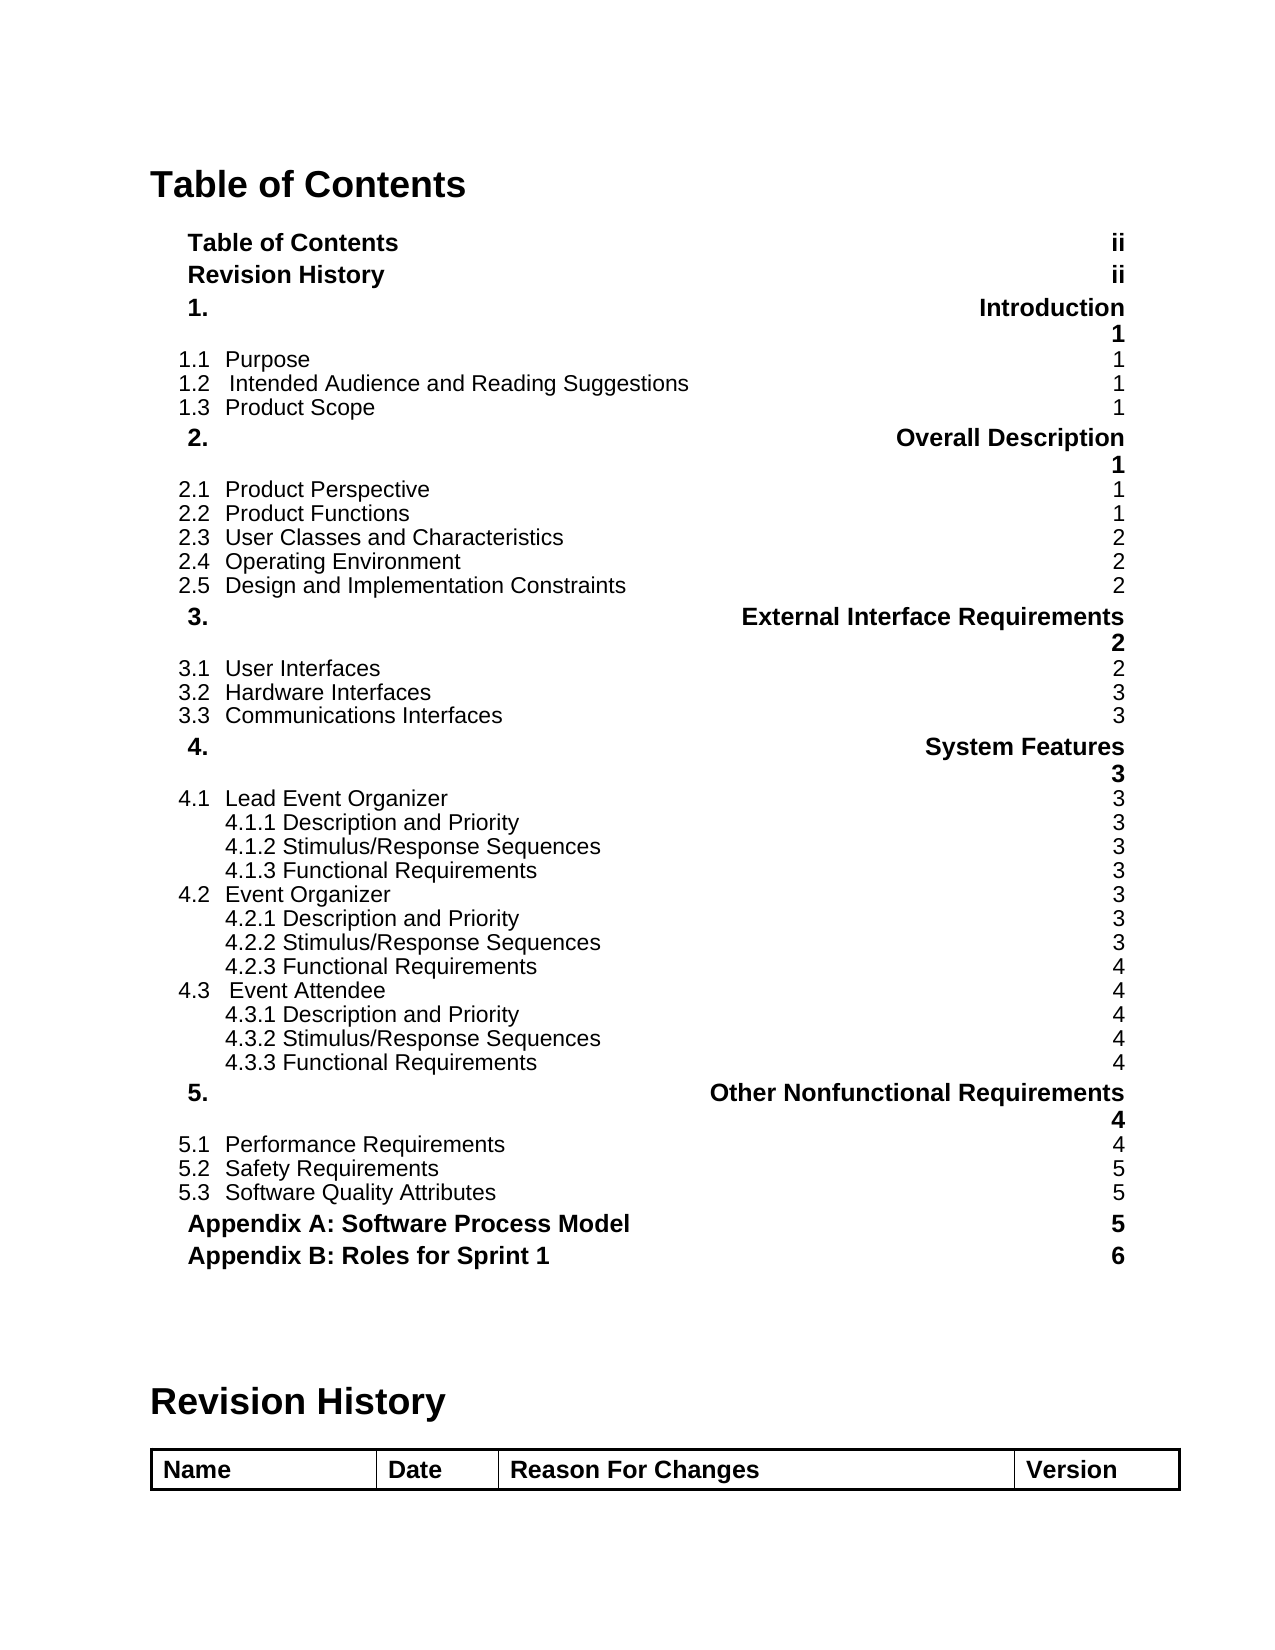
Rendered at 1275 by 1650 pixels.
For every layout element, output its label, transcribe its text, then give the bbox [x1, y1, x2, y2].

table_header Date [377, 1451, 498, 1488]
table_header Version [1015, 1451, 1178, 1488]
table_header Reason For Changes [499, 1451, 1014, 1488]
text Revision History [150, 1379, 1125, 1423]
table_header Name [153, 1451, 376, 1488]
text Table of Contents [150, 162, 1125, 206]
